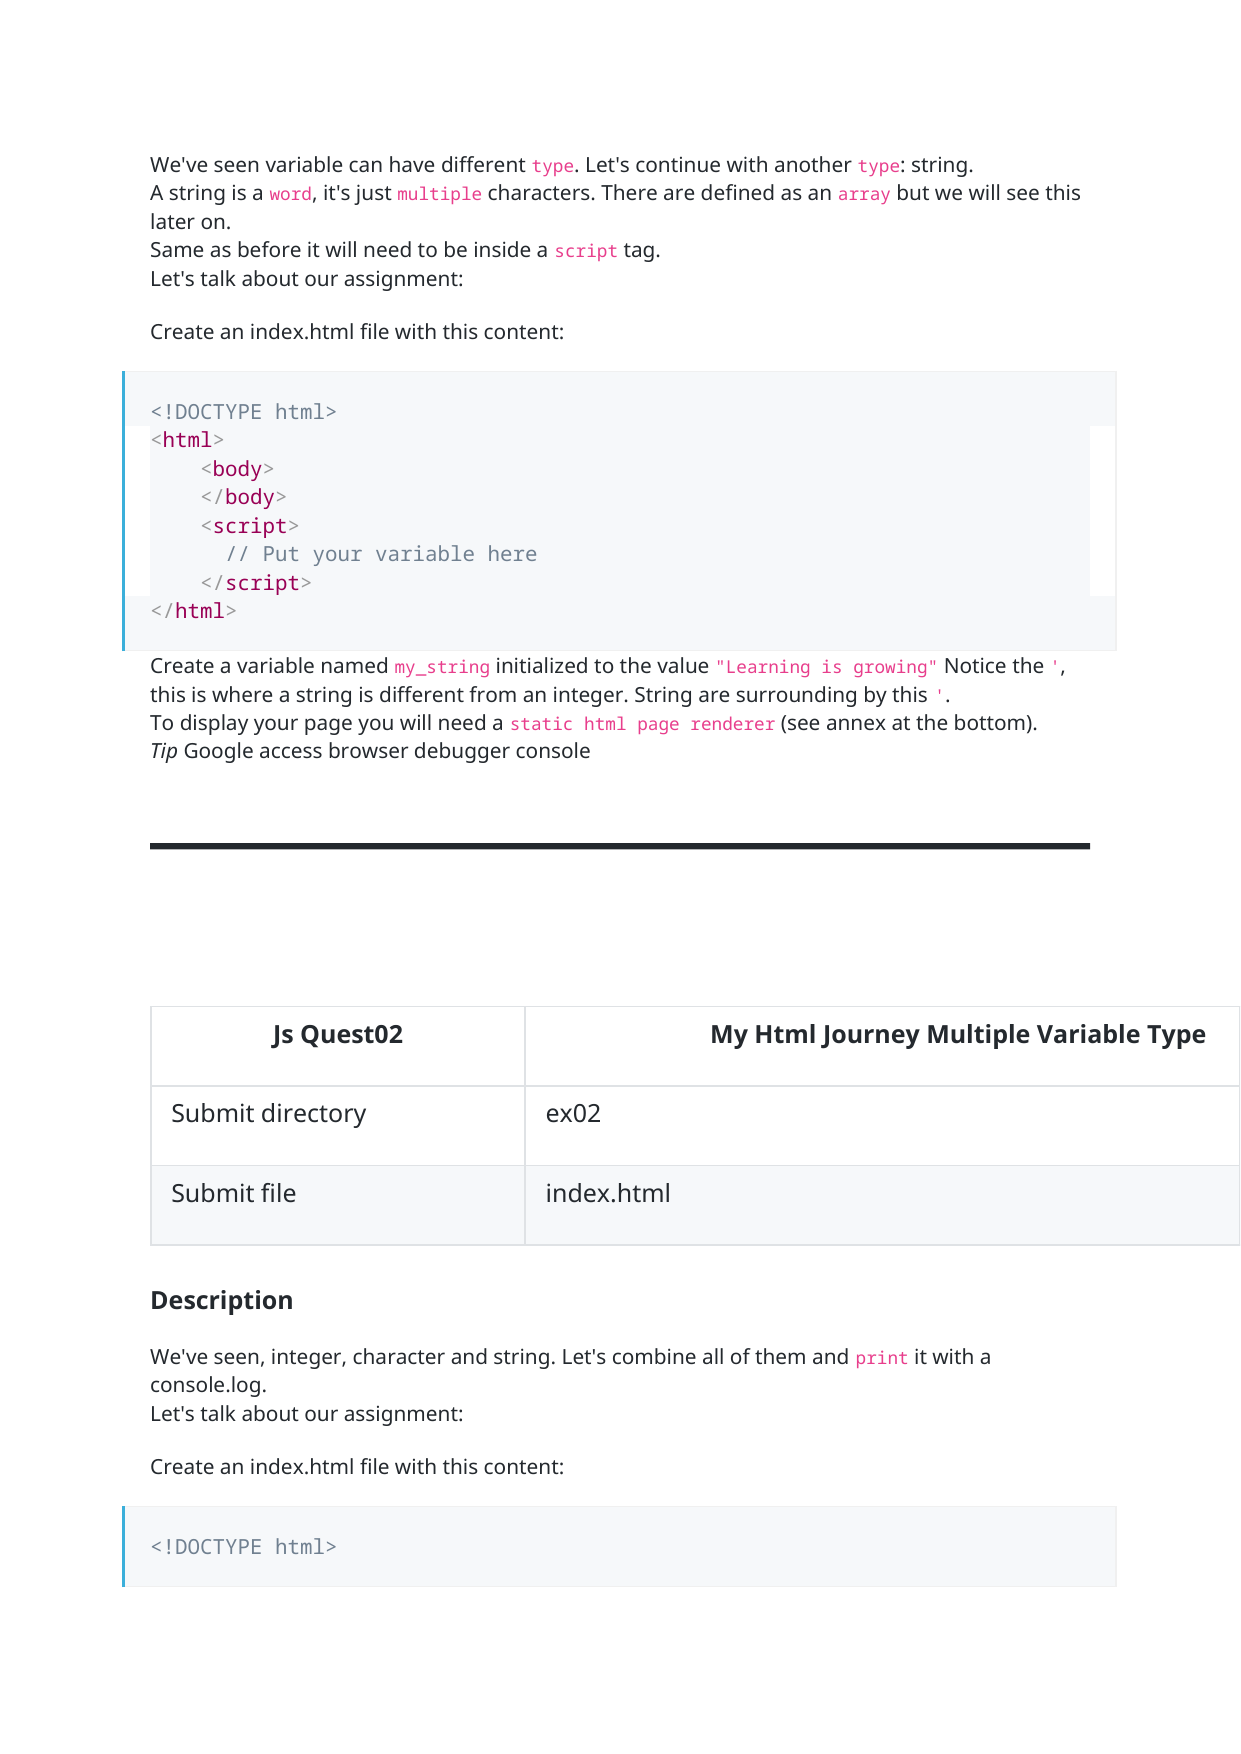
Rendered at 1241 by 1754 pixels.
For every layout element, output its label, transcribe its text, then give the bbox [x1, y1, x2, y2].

text Create an index.html file with this content: [150, 1452, 1090, 1481]
text // Put your variable here [150, 539, 1090, 568]
table_cell Submit directory [152, 1087, 524, 1164]
table_header My Html Journey Multiple Variable Type [526, 1007, 1239, 1085]
table_cell ex02 [526, 1087, 1239, 1164]
table_cell Submit file [152, 1166, 524, 1244]
table_header Js Quest02 [152, 1007, 524, 1085]
text To display your page you will need a static html page renderer (see annex at the bottom). [150, 708, 1090, 737]
text Create a variable named my_string initialized to the value "Learning is growing" Notice the ', this is where a string is different from an integer. String are surrounding by this '. [150, 651, 1090, 708]
text </html> [125, 570, 1115, 650]
text Let's talk about our assignment: [150, 264, 1090, 292]
table_cell index.html [526, 1166, 1239, 1244]
text Same as before it will need to be inside a script tag. [150, 235, 1090, 264]
text <body> [150, 454, 1090, 482]
text <!DOCTYPE html> [125, 1507, 1115, 1586]
text Description [150, 1283, 1090, 1317]
text <html> [150, 426, 1090, 454]
text Create an index.html file with this content: [150, 317, 1090, 346]
text </body> [150, 482, 1090, 511]
text Tip Google access browser debugger console [150, 737, 1090, 765]
text <script> [150, 511, 1090, 539]
text A string is a word, it's just multiple characters. There are defined as an array but we will see this later on. [150, 178, 1090, 235]
text <!DOCTYPE html> [125, 372, 1115, 426]
text We've seen variable can have different type. Let's continue with another type: string. [150, 150, 1090, 178]
text Let's talk about our assignment: [150, 1399, 1090, 1427]
text We've seen, integer, character and string. Let's combine all of them and print it with a console.log. [150, 1342, 1090, 1399]
